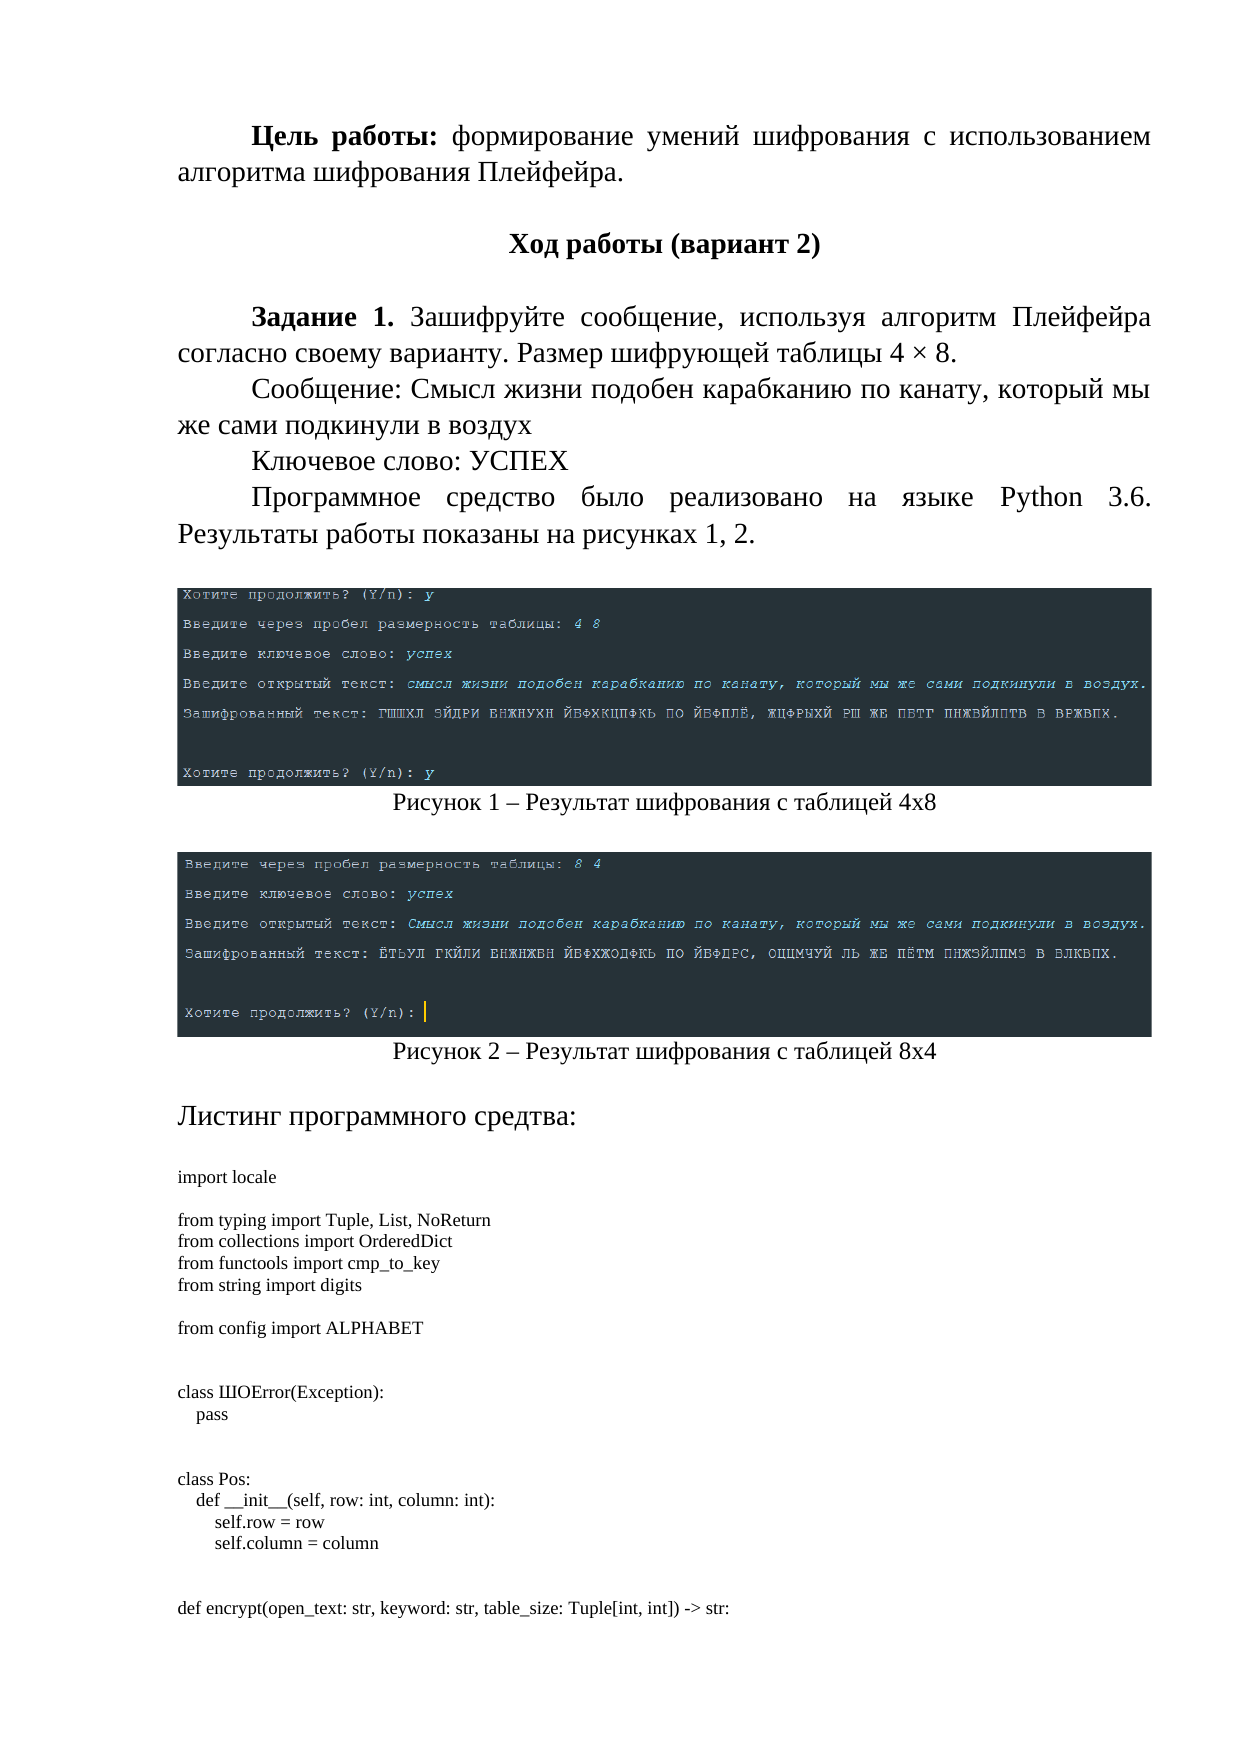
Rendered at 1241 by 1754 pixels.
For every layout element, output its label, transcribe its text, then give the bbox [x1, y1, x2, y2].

text from typing import Tuple, List, NoReturn [177, 1209, 1152, 1230]
text Ход работы (вариант 2) [177, 227, 1152, 260]
text Сообщение: Смысл жизни подобен карабканию по канату, который мы же сами подкинули в воздух [177, 371, 1152, 441]
text pass [177, 1403, 1152, 1424]
text Рисунок 1 – Результат шифрования с таблицей 4x8 [177, 787, 1152, 816]
text from functools import cmp_to_key [177, 1252, 1152, 1273]
text from config import ALPHABET [177, 1317, 1152, 1338]
text import locale [177, 1166, 1152, 1187]
picture [177, 852, 1152, 1037]
text class ШОError(Exception): [177, 1381, 1152, 1403]
text from collections import OrderedDict [177, 1230, 1152, 1252]
text Листинг программного средтва: [177, 1098, 1152, 1132]
text Цель работы: формирование умений шифрования с использованием алгоритма шифрования Плейфейра. [177, 118, 1152, 188]
text Задание 1. Зашифруйте сообщение, используя алгоритм Плейфейра согласно своему варианту. Размер шифрующей таблицы 4 × 8. [177, 299, 1152, 368]
text Программное средство было реализовано на языке Python 3.6. Результаты работы показаны на рисунках 1, 2. [177, 479, 1152, 549]
text def encrypt(open_text: str, keyword: str, table_size: Tuple[int, int]) -> str: [177, 1597, 1152, 1618]
text self.row = row [177, 1511, 1152, 1532]
text def __init__(self, row: int, column: int): [177, 1489, 1152, 1511]
text Рисунок 2 – Результат шифрования с таблицей 8x4 [177, 1037, 1152, 1065]
text class Pos: [177, 1467, 1152, 1489]
text Ключевое слово: УСПЕХ [177, 443, 1152, 477]
picture [177, 588, 1152, 786]
text from string import digits [177, 1273, 1152, 1295]
text self.column = column [177, 1532, 1152, 1554]
